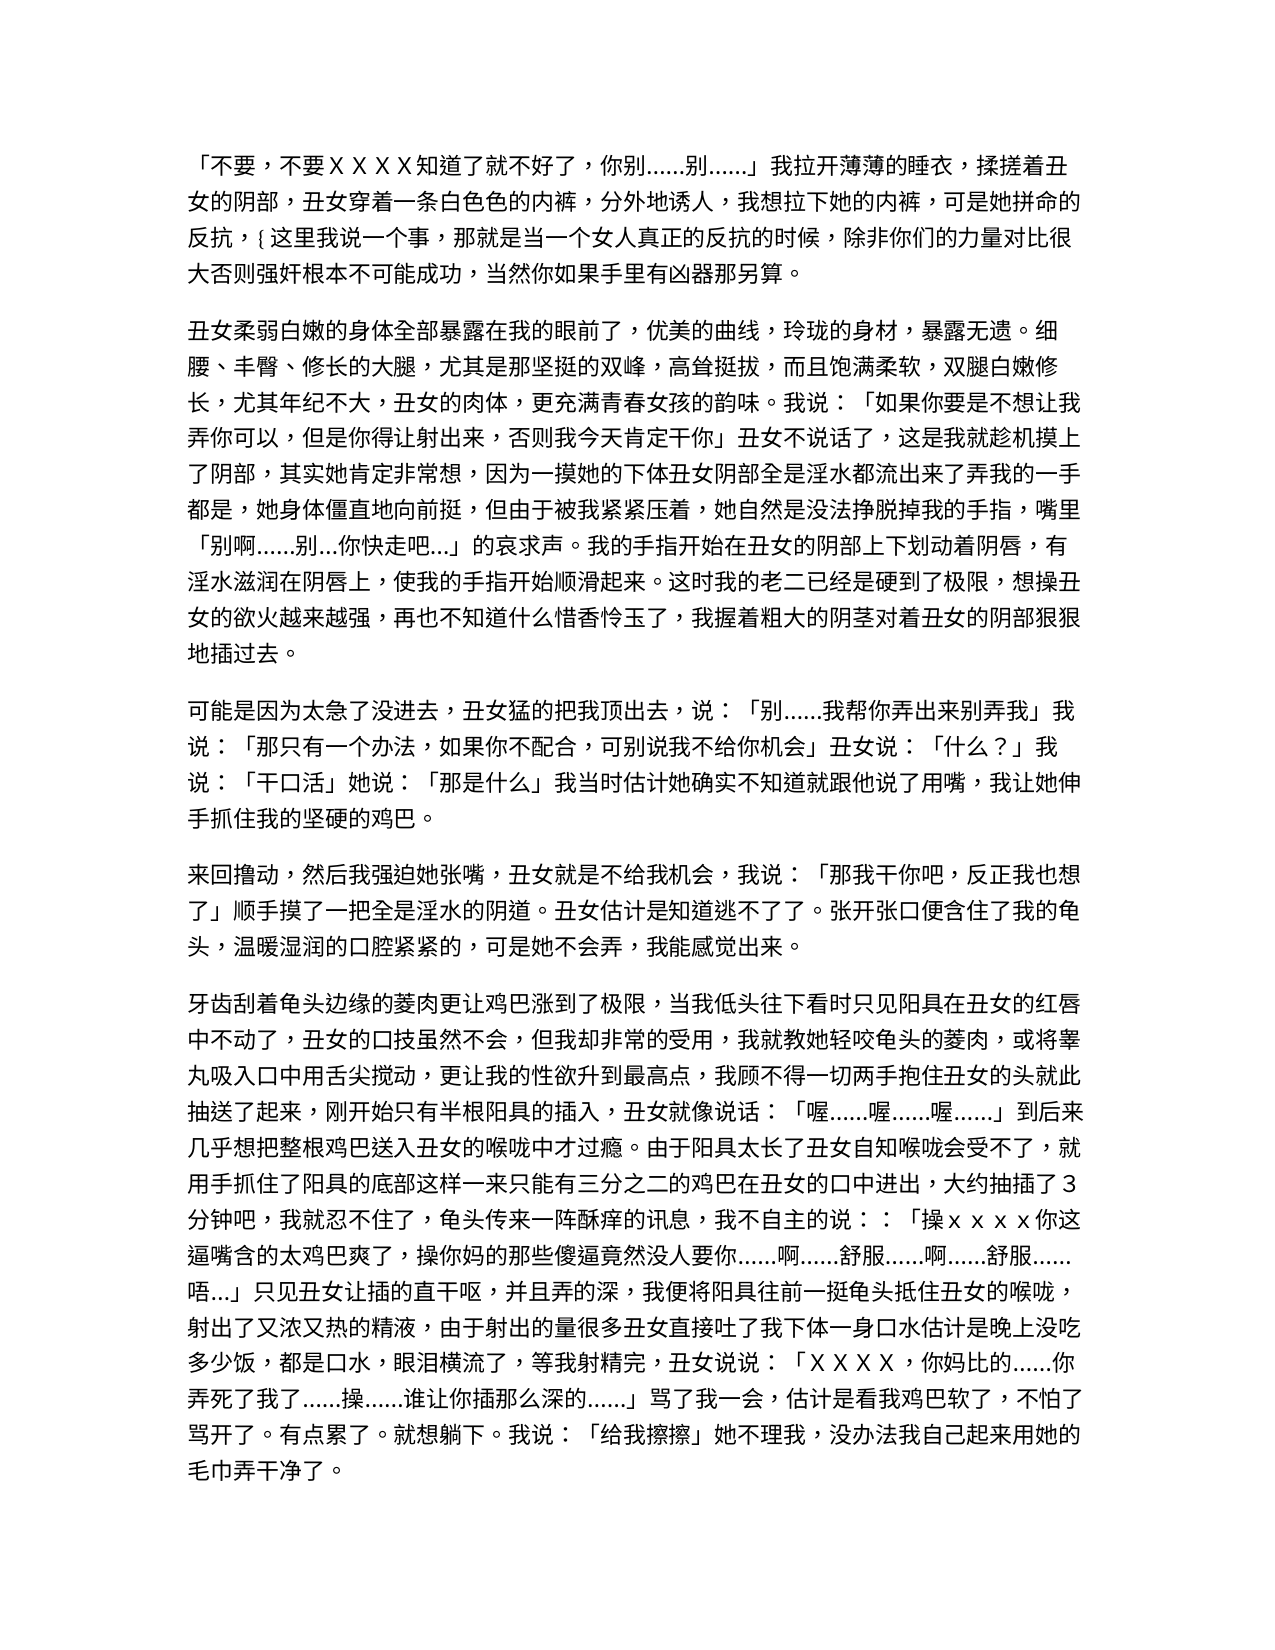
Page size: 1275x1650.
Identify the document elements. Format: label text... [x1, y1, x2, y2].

text 来回撸动，然后我强迫她张嘴，丑女就是不给我机会，我说：「那我干你吧，反正我也想了」顺手摸了一把全是淫水的阴道。丑女估计是知道逃不了了。张开张口便含住了我的龟头，温暖湿润的口腔紧紧的，可是她不会弄，我能感觉出来。 [187, 859, 1087, 962]
text 牙齿刮着龟头边缘的菱肉更让鸡巴涨到了极限，当我低头往下看时只见阳具在丑女的红唇中不动了，丑女的口技虽然不会，但我却非常的受用，我就教她轻咬龟头的菱肉，或将睾丸吸入口中用舌尖搅动，更让我的性欲升到最高点，我顾不得一切两手抱住丑女的头就此抽送了起来，刚开始只有半根阳具的插入，丑女就像说话：「喔……喔……喔……」到后来几乎想把整根鸡巴送入丑女的喉咙中才过瘾。由于阳具太长了丑女自知喉咙会受不了，就用手抓住了阳具的底部这样一来只能有三分之二的鸡巴在丑女的口中进出，大约抽插了３分钟吧，我就忍不住了，龟头传来一阵酥痒的讯息，我不自主的说：：「操ｘｘｘｘ你这逼嘴含的太鸡巴爽了，操你妈的那些傻逼竟然没人要你……啊……舒服……啊……舒服……唔…」只见丑女让插的直干呕，并且弄的深，我便将阳具往前一挺龟头抵住丑女的喉咙，射出了又浓又热的精液，由于射出的量很多丑女直接吐了我下体一身口水估计是晚上没吃多少饭，都是口水，眼泪横流了，等我射精完，丑女说说：「ＸＸＸＸ，你妈比的……你弄死了我了……操……谁让你插那么深的……」骂了我一会，估计是看我鸡巴软了，不怕了骂开了。有点累了。就想躺下。我说：「给我擦擦」她不理我，没办法我自己起来用她的毛巾弄干净了。 [187, 988, 1087, 1486]
text 丑女柔弱白嫩的身体全部暴露在我的眼前了，优美的曲线，玲珑的身材，暴露无遗。细腰、丰臀、修长的大腿，尤其是那坚挺的双峰，高耸挺拔，而且饱满柔软，双腿白嫩修长，尤其年纪不大，丑女的肉体，更充满青春女孩的韵味。我说：「如果你要是不想让我弄你可以，但是你得让射出来，否则我今天肯定干你」丑女不说话了，这是我就趁机摸上了阴部，其实她肯定非常想，因为一摸她的下体丑女阴部全是淫水都流出来了弄我的一手都是，她身体僵直地向前挺，但由于被我紧紧压着，她自然是没法挣脱掉我的手指，嘴里「别啊……别…你快走吧…」的哀求声。我的手指开始在丑女的阴部上下划动着阴唇，有淫水滋润在阴唇上，使我的手指开始顺滑起来。这时我的老二已经是硬到了极限，想操丑女的欲火越来越强，再也不知道什么惜香怜玉了，我握着粗大的阴茎对着丑女的阴部狠狠地插过去。 [187, 314, 1087, 669]
text 「不要，不要ＸＸＸＸ知道了就不好了，你别……别……」我拉开薄薄的睡衣，揉搓着丑女的阴部，丑女穿着一条白色色的内裤，分外地诱人，我想拉下她的内裤，可是她拼命的反抗，{ 这里我说一个事，那就是当一个女人真正的反抗的时候，除非你们的力量对比很大否则强奸根本不可能成功，当然你如果手里有凶器那另算。 [187, 150, 1087, 289]
text 可能是因为太急了没进去，丑女猛的把我顶出去，说：「别……我帮你弄出来别弄我」我说：「那只有一个办法，如果你不配合，可别说我不给你机会」丑女说：「什么？」我说：「干口活」她说：「那是什么」我当时估计她确实不知道就跟他说了用嘴，我让她伸手抓住我的坚硬的鸡巴。 [187, 695, 1087, 834]
